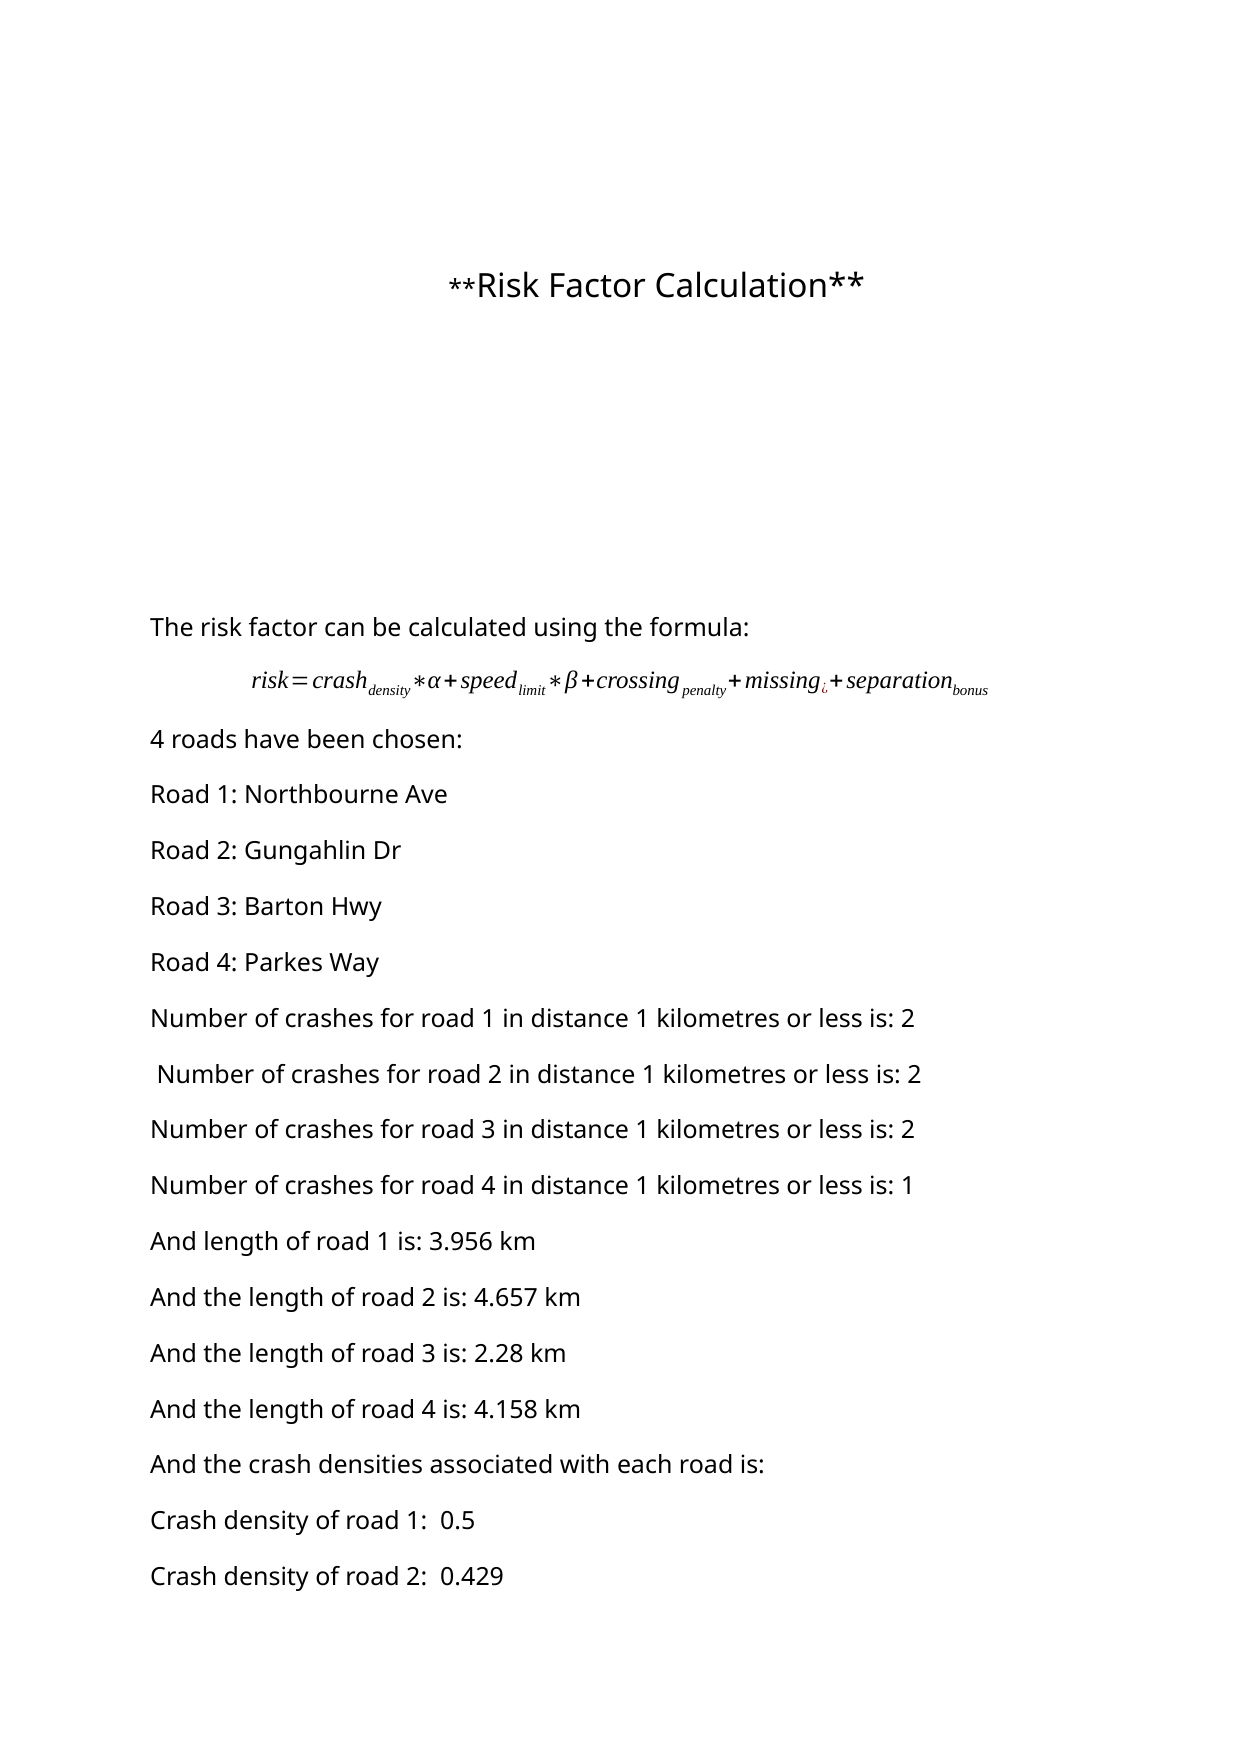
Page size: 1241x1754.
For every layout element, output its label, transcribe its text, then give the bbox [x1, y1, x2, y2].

text Road 4: Parkes Way [150, 945, 1090, 979]
text **Risk Factor Calculation** [150, 262, 1090, 307]
text Road 1: Northbourne Ave [150, 777, 1090, 811]
text Road 3: Barton Hwy [150, 889, 1090, 923]
text Number of crashes for road 3 in distance 1 kilometres or less is: 2 [150, 1112, 1090, 1146]
text And the length of road 3 is: 2.28 km [150, 1336, 1090, 1369]
text Crash density of road 2: 0.429 [150, 1559, 1090, 1593]
text And the length of road 2 is: 4.657 km [150, 1280, 1090, 1314]
text Crash density of road 1: 0.5 [150, 1503, 1090, 1537]
text Number of crashes for road 2 in distance 1 kilometres or less is: 2 [150, 1056, 1090, 1090]
text And the crash densities associated with each road is: [150, 1447, 1090, 1481]
text 4 roads have been chosen: [150, 721, 1090, 755]
text Number of crashes for road 1 in distance 1 kilometres or less is: 2 [150, 1001, 1090, 1034]
text And length of road 1 is: 3.956 km [150, 1224, 1090, 1258]
text The risk factor can be calculated using the formula: [150, 610, 1090, 644]
text Road 2: Gungahlin Dr [150, 833, 1090, 867]
text And the length of road 4 is: 4.158 km [150, 1391, 1090, 1425]
text Number of crashes for road 4 in distance 1 kilometres or less is: 1 [150, 1168, 1090, 1202]
